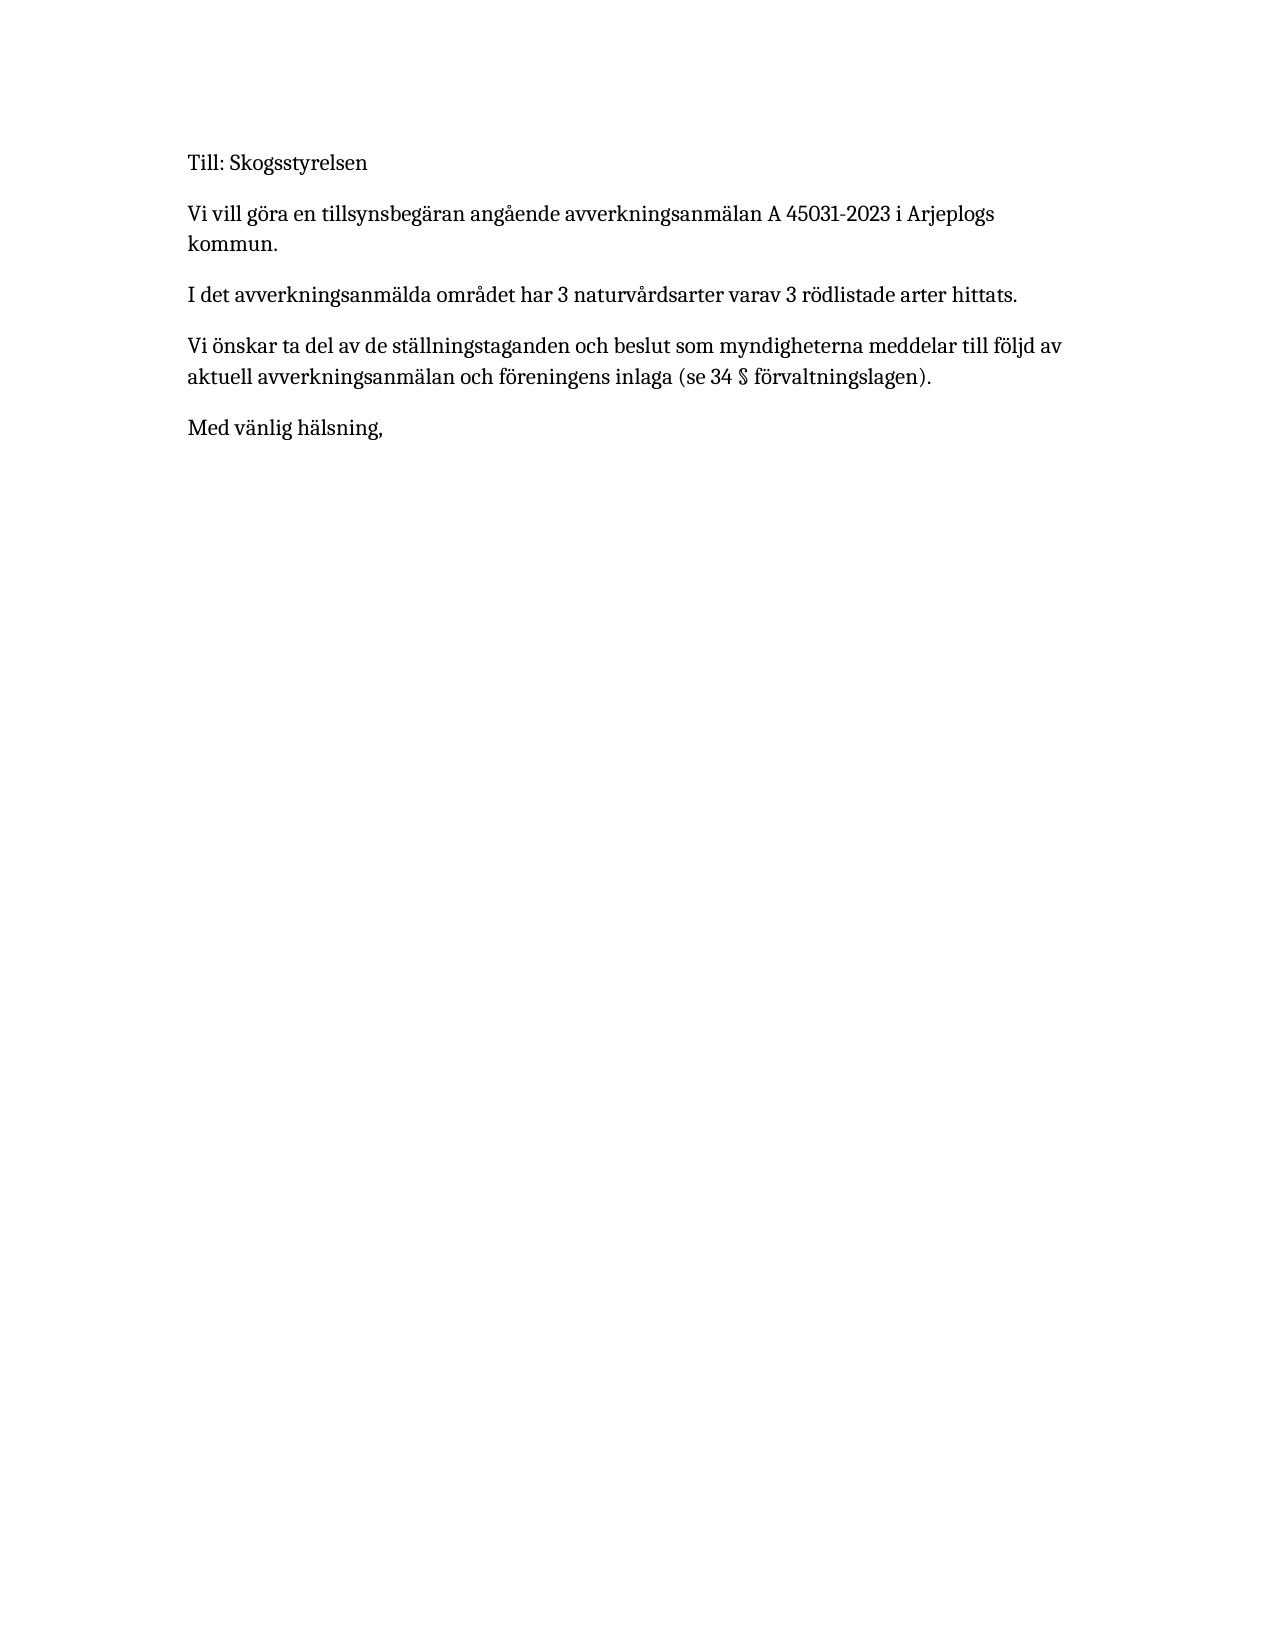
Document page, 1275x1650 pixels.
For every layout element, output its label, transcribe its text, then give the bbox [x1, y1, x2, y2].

text Med vänlig hälsning, [187, 414, 1087, 471]
text I det avverkningsanmälda området har 3 naturvårdsarter varav 3 rödlistade arter hittats. [187, 282, 1087, 309]
text Vi vill göra en tillsynsbegäran angående avverkningsanmälan A 45031-2023 i Arjeplogs kommun. [187, 201, 1087, 258]
text Till: Skogsstyrelsen [187, 150, 1087, 176]
text Vi önskar ta del av de ställningstaganden och beslut som myndigheterna meddelar till följd av aktuell avverkningsanmälan och föreningens inlaga (se 34 § förvaltningslagen). [187, 333, 1087, 390]
